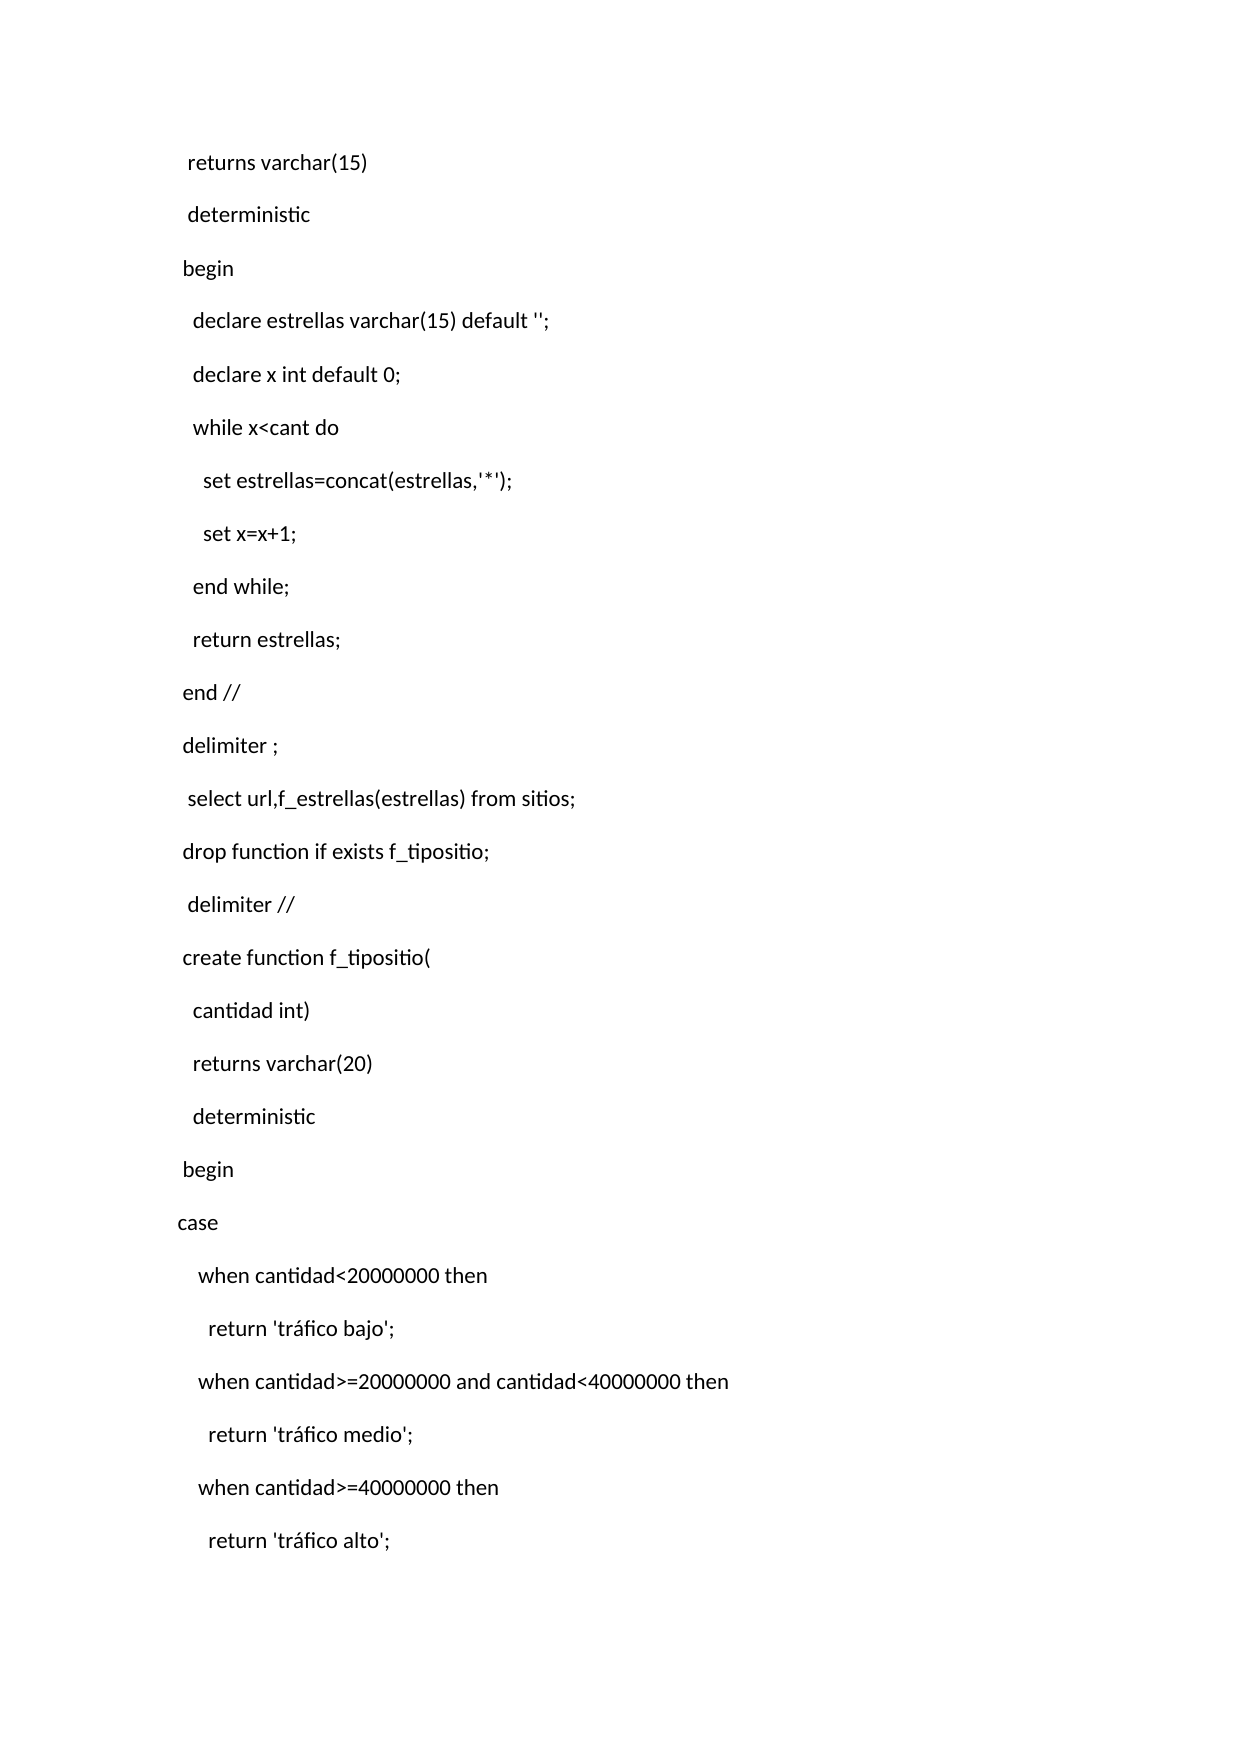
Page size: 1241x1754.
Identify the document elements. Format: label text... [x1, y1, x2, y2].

text when cantidad>=40000000 then [177, 1473, 1063, 1501]
text when cantidad>=20000000 and cantidad<40000000 then [177, 1367, 1063, 1395]
text case [177, 1208, 1063, 1236]
text returns varchar(20) [177, 1049, 1063, 1077]
text returns varchar(15) [177, 148, 1063, 176]
text deterministic [177, 1102, 1063, 1130]
text begin [177, 1155, 1063, 1183]
text cantidad int) [177, 996, 1063, 1024]
text declare estrellas varchar(15) default ''; [177, 307, 1063, 335]
text deterministic [177, 201, 1063, 229]
text return 'tráfico medio'; [177, 1420, 1063, 1448]
text end // [177, 678, 1063, 706]
text declare x int default 0; [177, 360, 1063, 388]
text return 'tráfico alto'; [177, 1526, 1063, 1554]
text while x<cant do [177, 413, 1063, 441]
text return 'tráfico bajo'; [177, 1314, 1063, 1342]
text set x=x+1; [177, 519, 1063, 547]
text set estrellas=concat(estrellas,'*'); [177, 466, 1063, 494]
text end while; [177, 572, 1063, 600]
text select url,f_estrellas(estrellas) from sitios; [177, 784, 1063, 812]
text delimiter ; [177, 731, 1063, 759]
text when cantidad<20000000 then [177, 1261, 1063, 1289]
text drop function if exists f_tipositio; [177, 837, 1063, 865]
text delimiter // [177, 890, 1063, 918]
text return estrellas; [177, 625, 1063, 653]
text create function f_tipositio( [177, 943, 1063, 971]
text begin [177, 254, 1063, 282]
